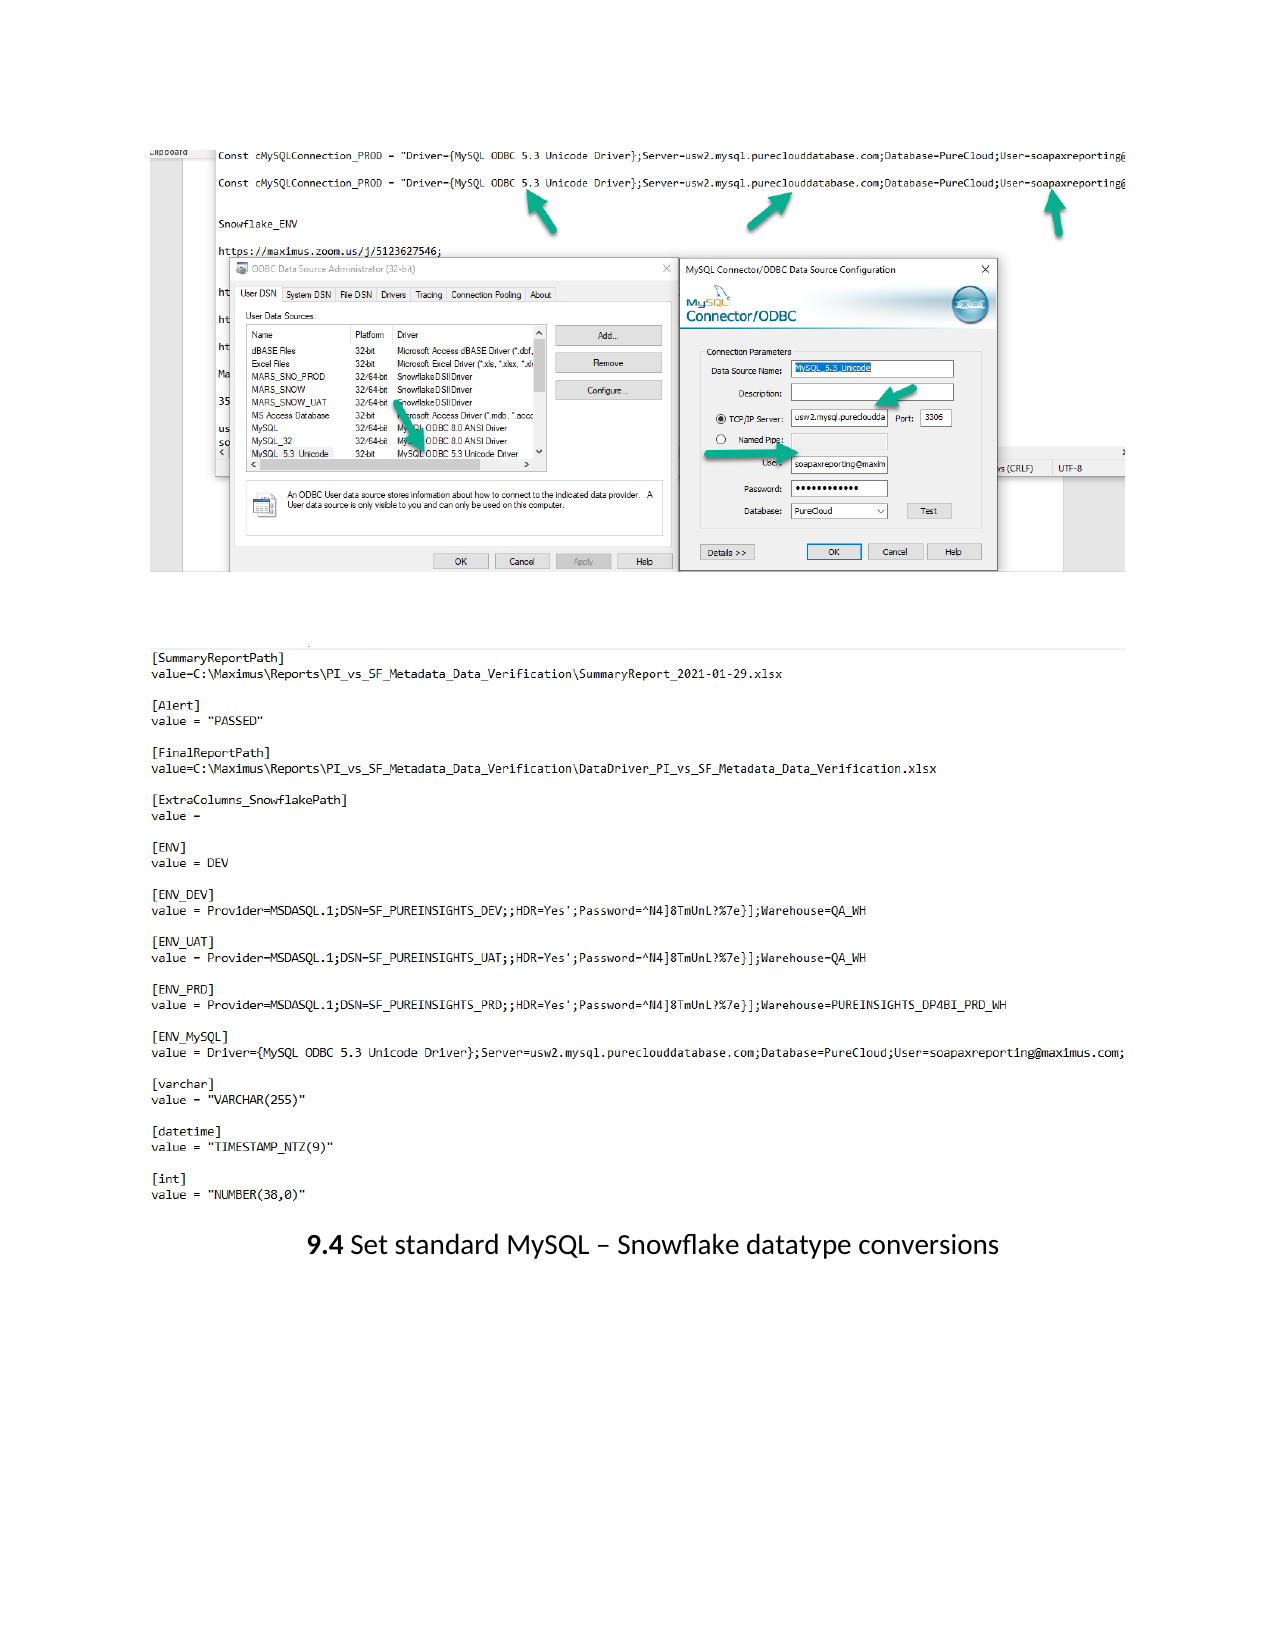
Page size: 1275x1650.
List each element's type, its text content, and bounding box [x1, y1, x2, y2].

list 9.4 Set standard MySQL – Snowflake datatype conversions [306, 1226, 1125, 1262]
picture [150, 646, 1125, 1207]
picture [150, 150, 1125, 572]
